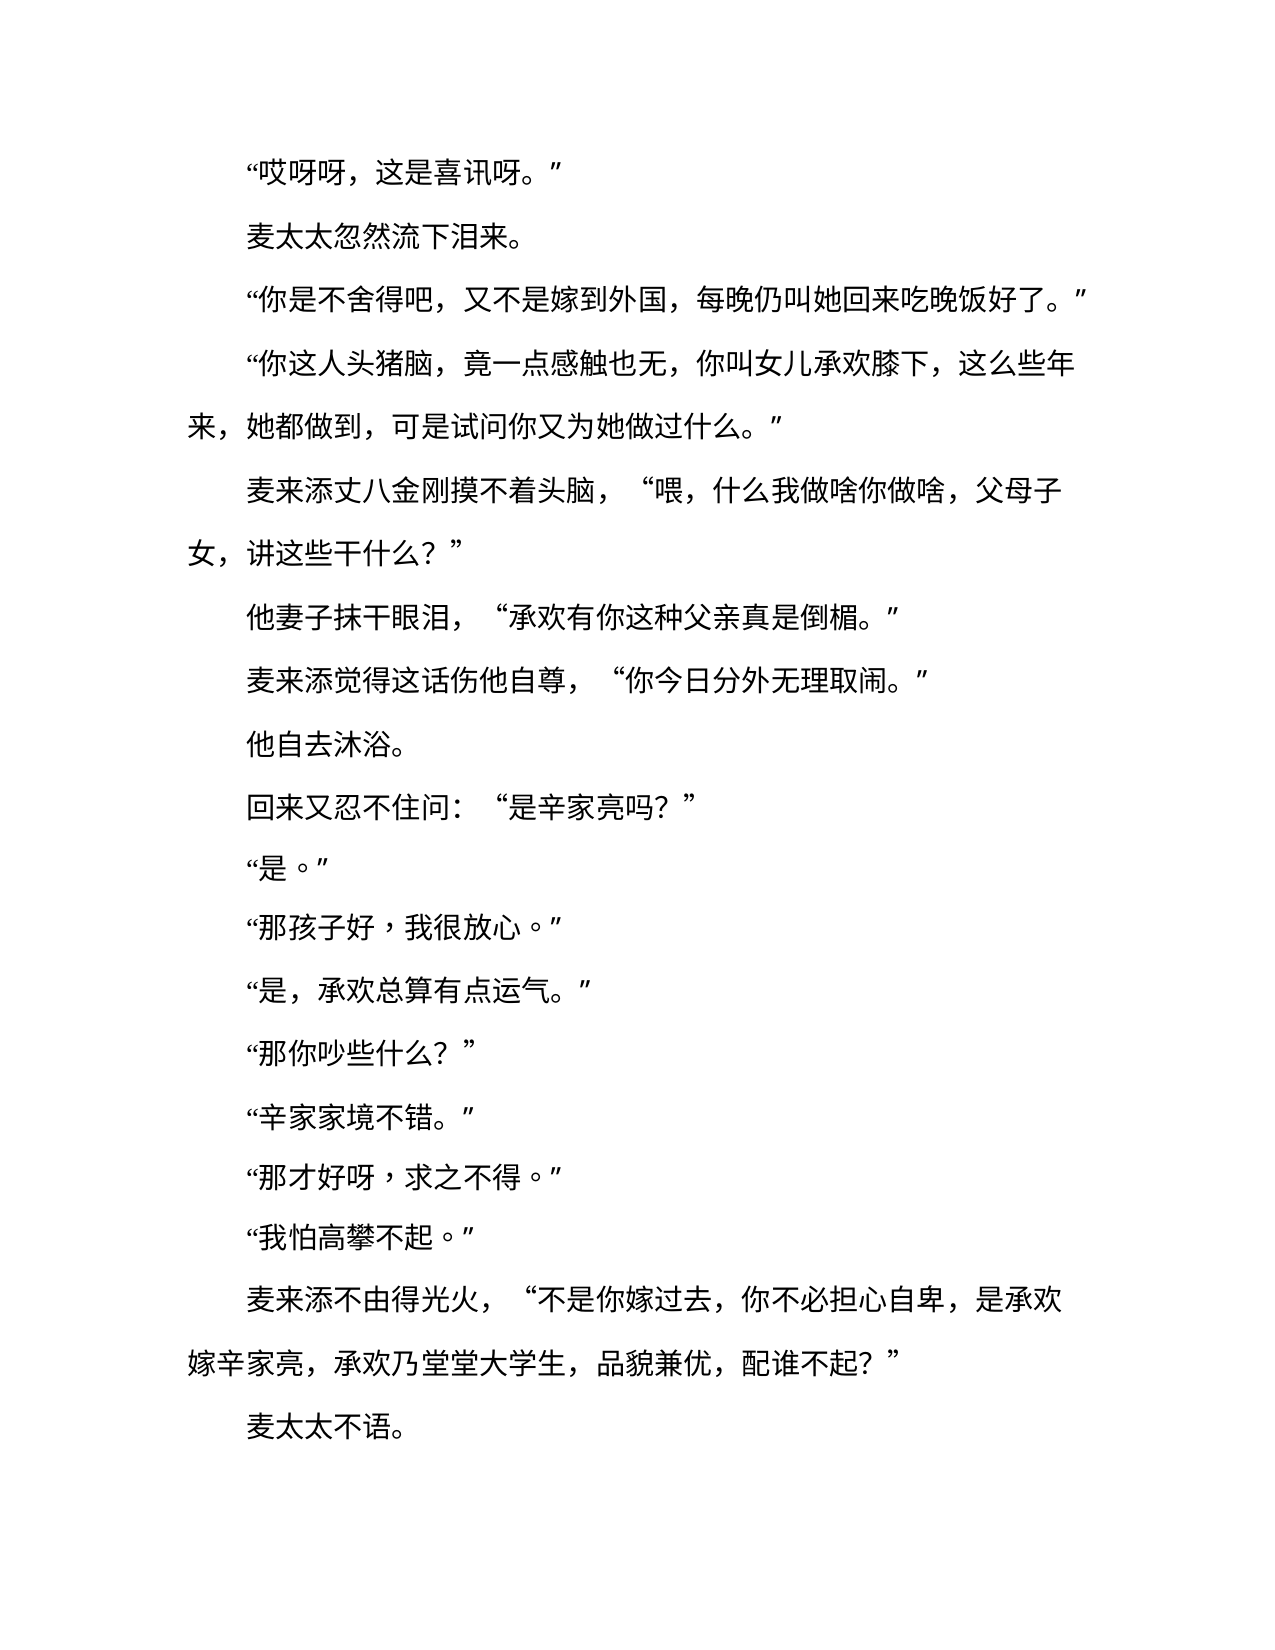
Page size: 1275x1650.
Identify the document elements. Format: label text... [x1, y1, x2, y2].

text “你这人头猪脑，竟一点感触也无，你叫女儿承欢膝下，这么些年来，她都做到，可是试问你又为她做过什么。” [187, 341, 1087, 446]
text “是，承欢总算有点运气。” [187, 967, 1087, 1010]
text “那你吵些什么？” [187, 1031, 1087, 1073]
text 回来又忍不住问：“是辛家亮吗？” [187, 785, 1087, 827]
text “辛家家境不错。” [187, 1094, 1087, 1137]
text “是。” [187, 848, 1087, 888]
text 麦来添觉得这话伤他自尊，“你今日分外无理取闹。” [187, 658, 1087, 700]
text “我怕高攀不起。” [187, 1217, 1087, 1257]
text “你是不舍得吧，又不是嫁到外国，每晚仍叫她回来吃晚饭好了。” [187, 277, 1087, 319]
text 麦来添丈八金刚摸不着头脑，“喂，什么我做啥你做啥，父母子女，讲这些干什么？” [187, 467, 1087, 573]
text 麦太太忽然流下泪来。 [187, 213, 1087, 256]
text 他自去沐浴。 [187, 721, 1087, 764]
text 他妻子抹干眼泪，“承欢有你这种父亲真是倒楣。” [187, 594, 1087, 637]
text 麦太太不语。 [187, 1404, 1087, 1446]
text “那孩子好，我很放心。” [187, 908, 1087, 947]
text 麦来添不由得光火，“不是你嫁过去，你不必担心自卑，是承欢嫁辛家亮，承欢乃堂堂大学生，品貌兼优，配谁不起？” [187, 1277, 1087, 1382]
text “那才好呀，求之不得。” [187, 1158, 1087, 1197]
text “哎呀呀，这是喜讯呀。” [187, 150, 1087, 192]
